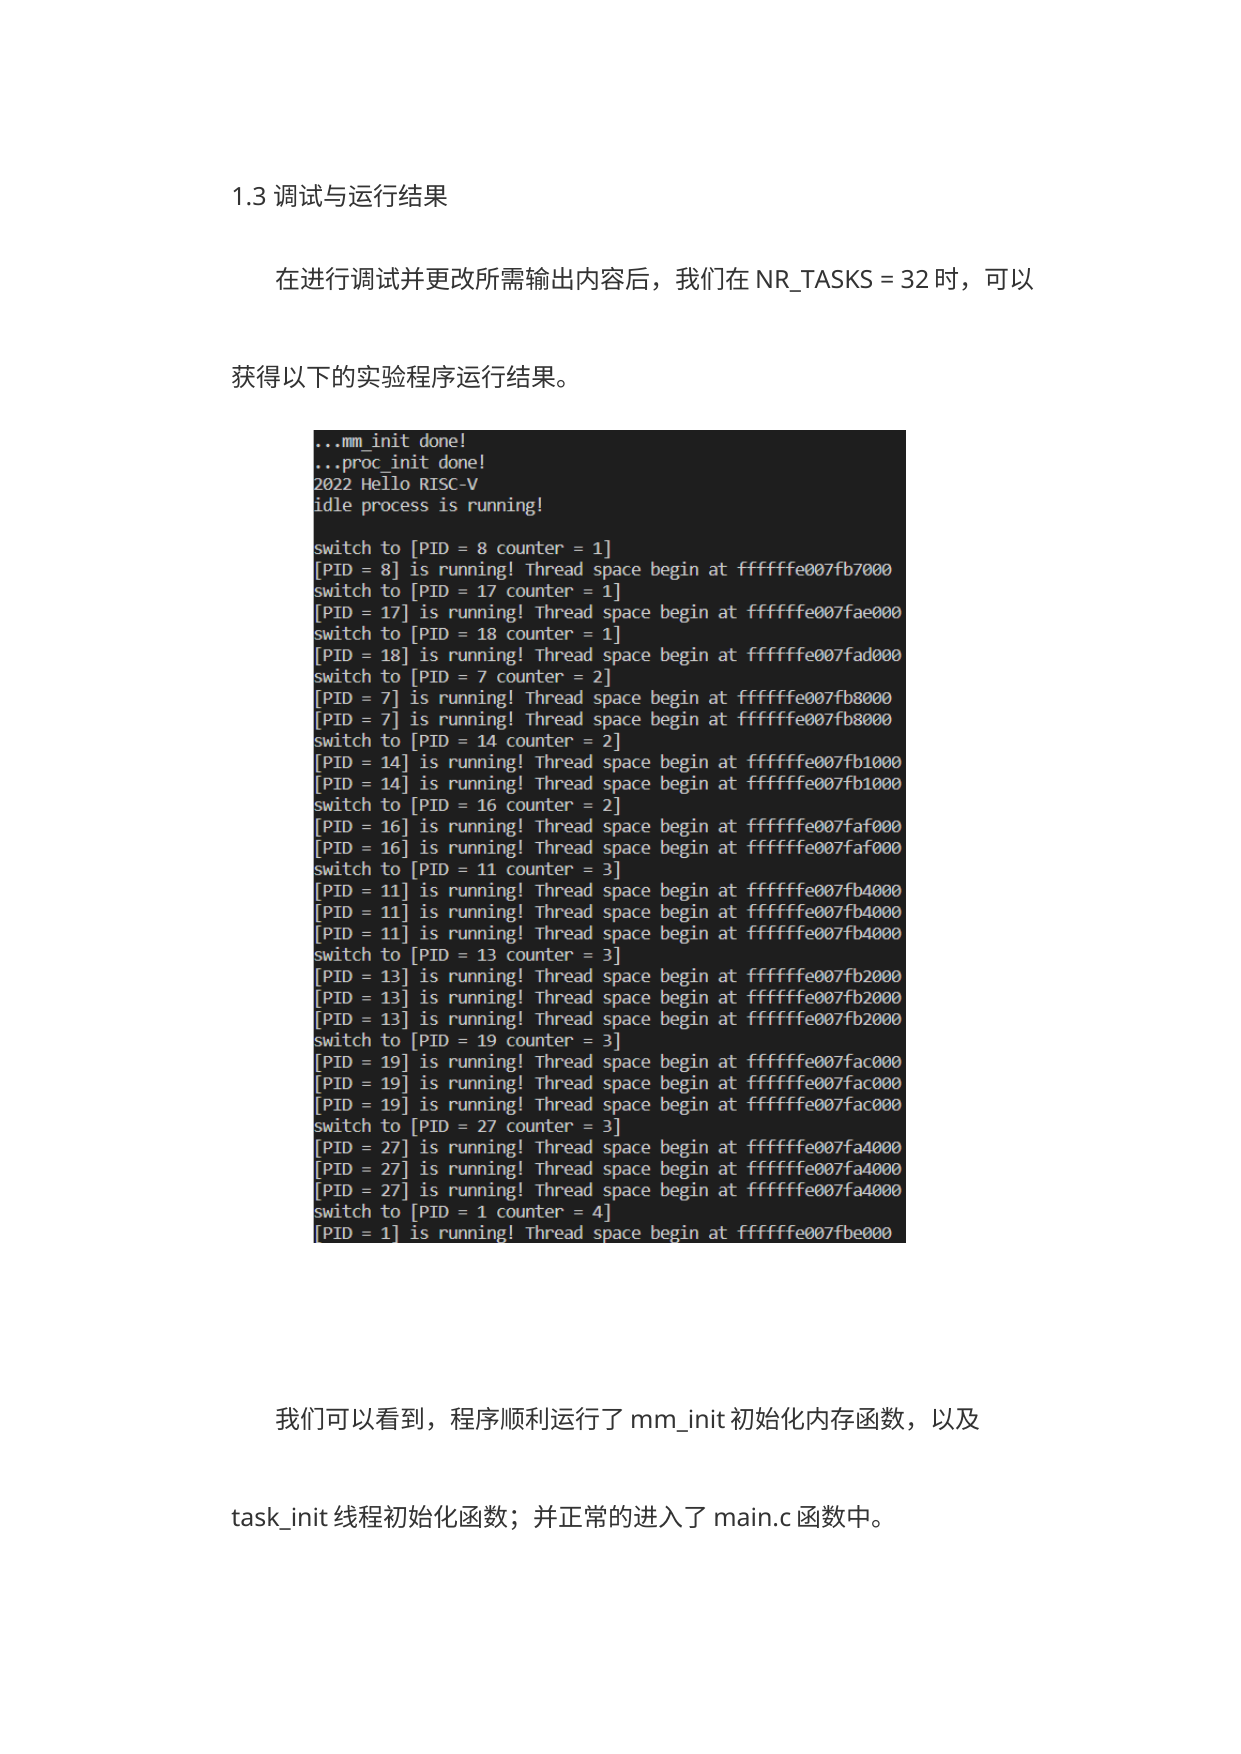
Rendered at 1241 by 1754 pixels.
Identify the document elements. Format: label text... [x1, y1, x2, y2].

picture [313, 430, 906, 1243]
text 1.3 调试与运行结果 [187, 162, 1053, 227]
list 在进行调试并更改所需输出内容后，我们在NR_TASKS = 32时，可以获得以下的实验程序运行结果。 [231, 245, 1053, 408]
list 我们可以看到，程序顺利运行了mm_init初始化内存函数，以及task_init线程初始化函数；并正常的进入了main.c函数中。 [231, 1385, 1053, 1548]
